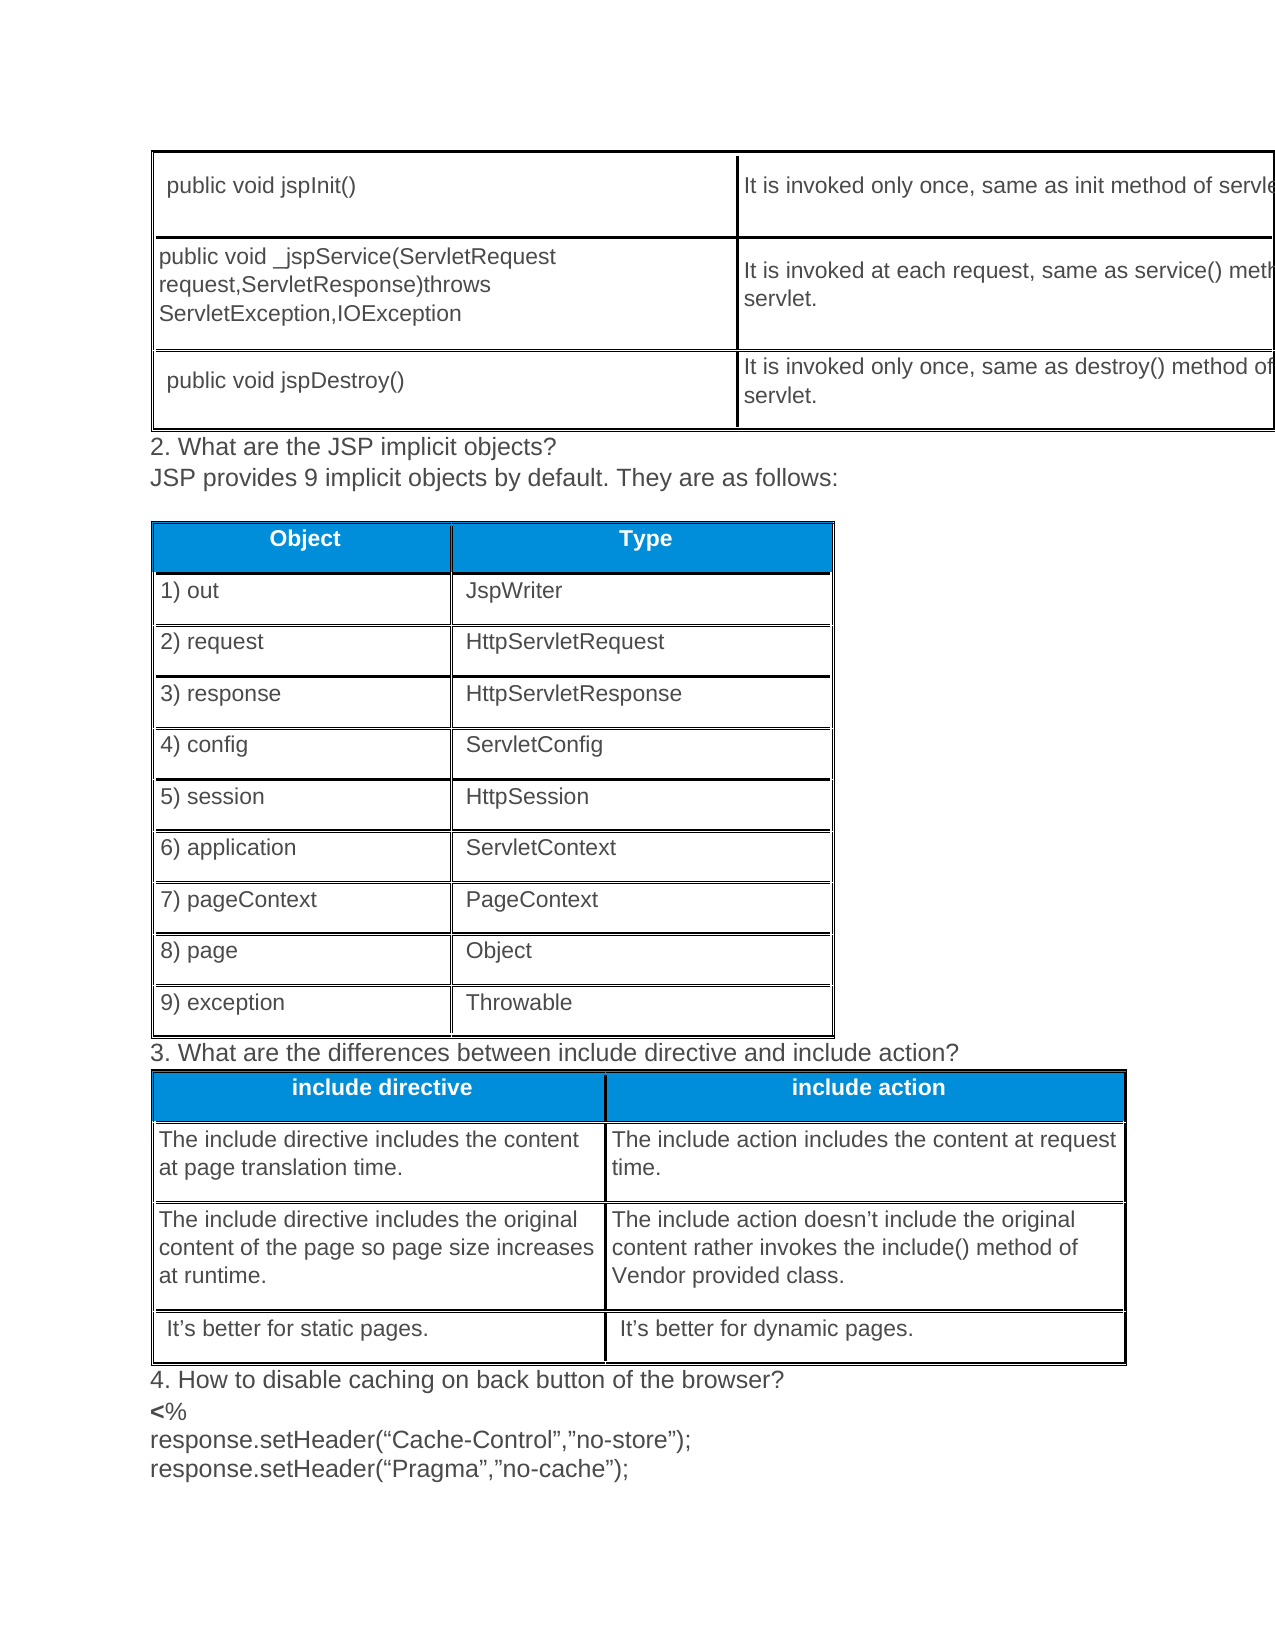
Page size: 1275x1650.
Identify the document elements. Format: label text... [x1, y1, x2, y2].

table_cell HttpServletRequest [453, 624, 832, 675]
table_cell PageContext [451, 881, 833, 932]
table_cell It’s better for static pages. [154, 1309, 605, 1362]
table_cell 7) pageContext [152, 881, 451, 932]
table_cell public void _jspService(ServletRequest request,ServletResponse)throws ServletException,IOException [154, 236, 736, 348]
table_cell It is invoked only once, same as init method of servlet. [737, 153, 1273, 236]
table_cell 2) request [154, 624, 450, 675]
table_header include directive [154, 1073, 605, 1121]
table_cell JspWriter [453, 572, 832, 623]
table_cell The include action doesn’t include the original content rather invokes the include() method of Vendor provided class. [605, 1201, 1126, 1309]
table_header Object [154, 524, 451, 572]
table_cell HttpServletResponse [453, 675, 832, 726]
text JSP provides 9 implicit objects by default. They are as follows: [150, 463, 1125, 491]
table_cell public void jspInit() [154, 153, 737, 236]
table_cell 3) response [154, 675, 450, 726]
table_cell 8) page [154, 932, 450, 984]
table_cell 4) config [154, 726, 450, 778]
table_cell The include directive includes the content at page translation time. [152, 1121, 605, 1201]
table_cell ServletContext [453, 829, 832, 881]
table_cell It’s better for dynamic pages. [605, 1309, 1125, 1362]
table_cell 6) application [154, 829, 450, 881]
table_cell ServletConfig [453, 726, 832, 778]
table_cell Throwable [451, 984, 833, 1035]
table_cell The include directive includes the original content of the page so page size increases at runtime. [152, 1201, 605, 1309]
table_cell HttpSession [453, 778, 833, 829]
table_cell The include action includes the content at request time. [605, 1121, 1126, 1201]
table_cell public void jspDestroy() [154, 349, 737, 428]
table_cell It is invoked at each request, same as service() method of servlet. [739, 236, 1273, 348]
table_header Type [451, 524, 832, 572]
table_cell 5) session [152, 778, 450, 829]
subtitle 3. What are the differences between include directive and include action? [150, 1038, 1125, 1067]
subtitle 2. What are the JSP implicit objects? [150, 432, 1125, 460]
table_cell 9) exception [152, 984, 451, 1035]
table_cell It is invoked only once, same as destroy() method of servlet. [737, 349, 1274, 428]
subtitle 4. How to disable caching on back button of the browser? [150, 1366, 1125, 1394]
table_cell 1) out [154, 572, 450, 623]
table_header include action [605, 1073, 1124, 1121]
table_cell Object [453, 932, 832, 984]
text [150, 1396, 1125, 1483]
